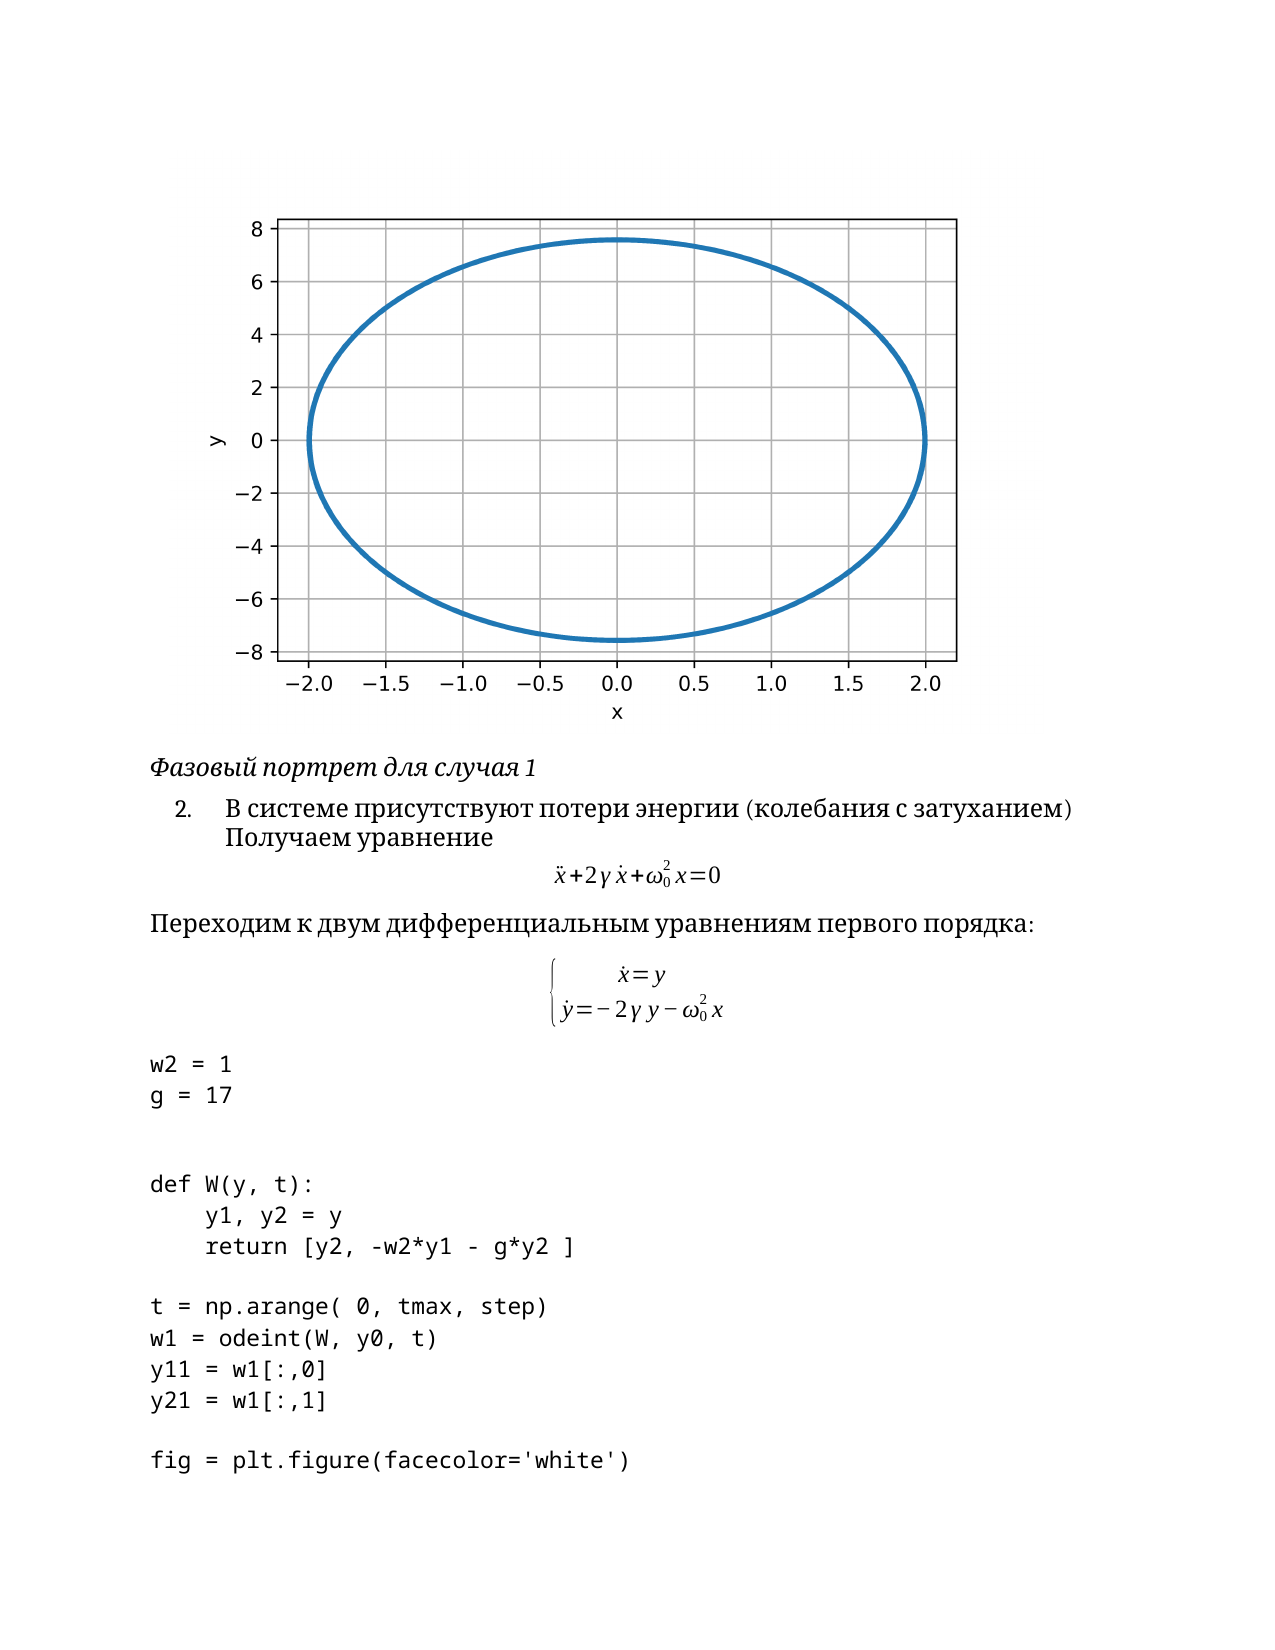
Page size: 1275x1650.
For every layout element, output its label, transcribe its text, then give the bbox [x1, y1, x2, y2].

text Переходим к двум дифференциальным уравнениям первого порядка: [150, 910, 1125, 939]
text Фазовый портрет для случая 1 [150, 754, 1125, 783]
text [150, 1048, 1125, 1475]
picture [168, 150, 1044, 734]
list В системе присутствуют потери энергии (колебания с затуханием) Получаем уравнение [175, 795, 1125, 853]
